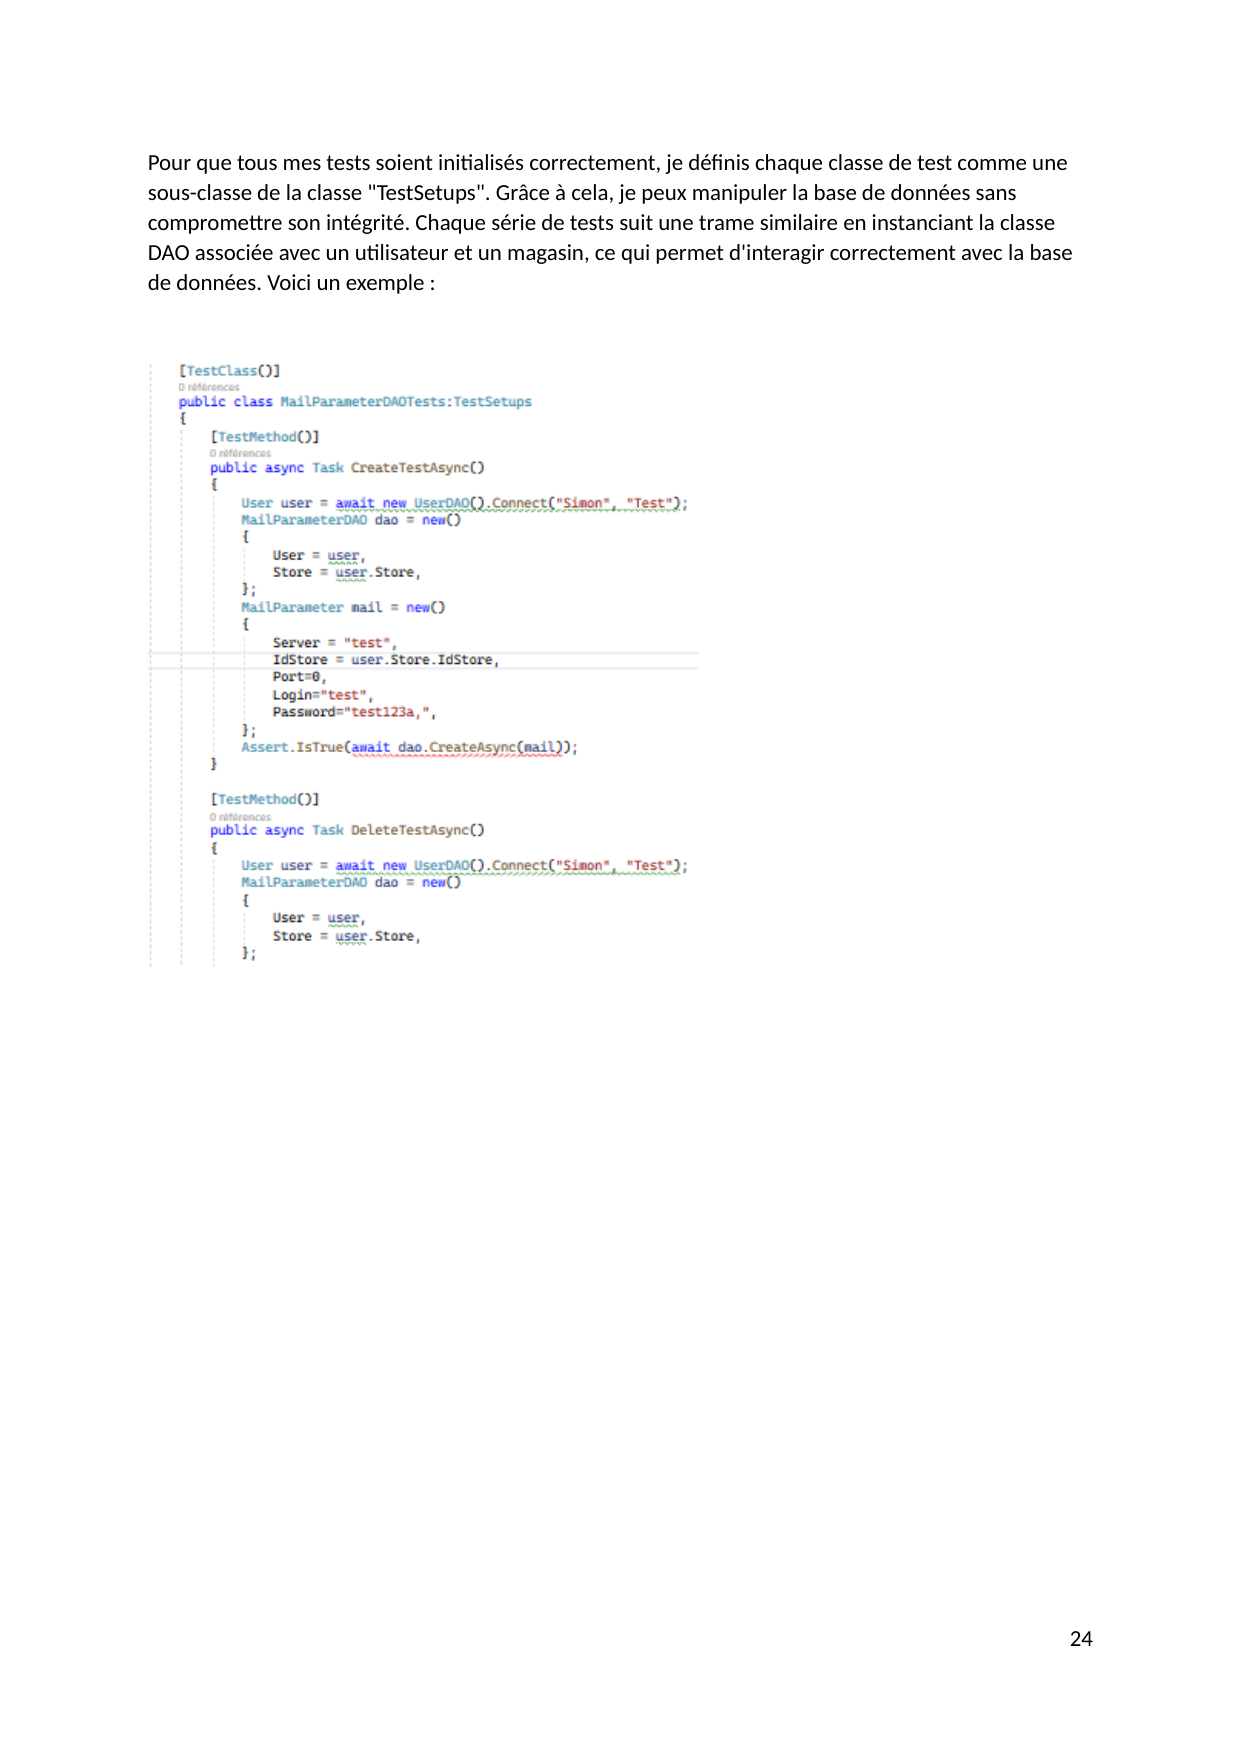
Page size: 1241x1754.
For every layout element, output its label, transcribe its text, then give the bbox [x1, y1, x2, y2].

text Pour que tous mes tests soient initialisés correctement, je définis chaque classe de test comme une sous-classe de la classe "TestSetups". Grâce à cela, je peux manipuler la base de données sans compromettre son intégrité. Chaque série de tests suit une trame similaire en instanciant la classe DAO associée avec un utilisateur et un magasin, ce qui permet d'interagir correctement avec la base de données. Voici un exemple : [148, 148, 1093, 296]
picture [147, 362, 699, 967]
